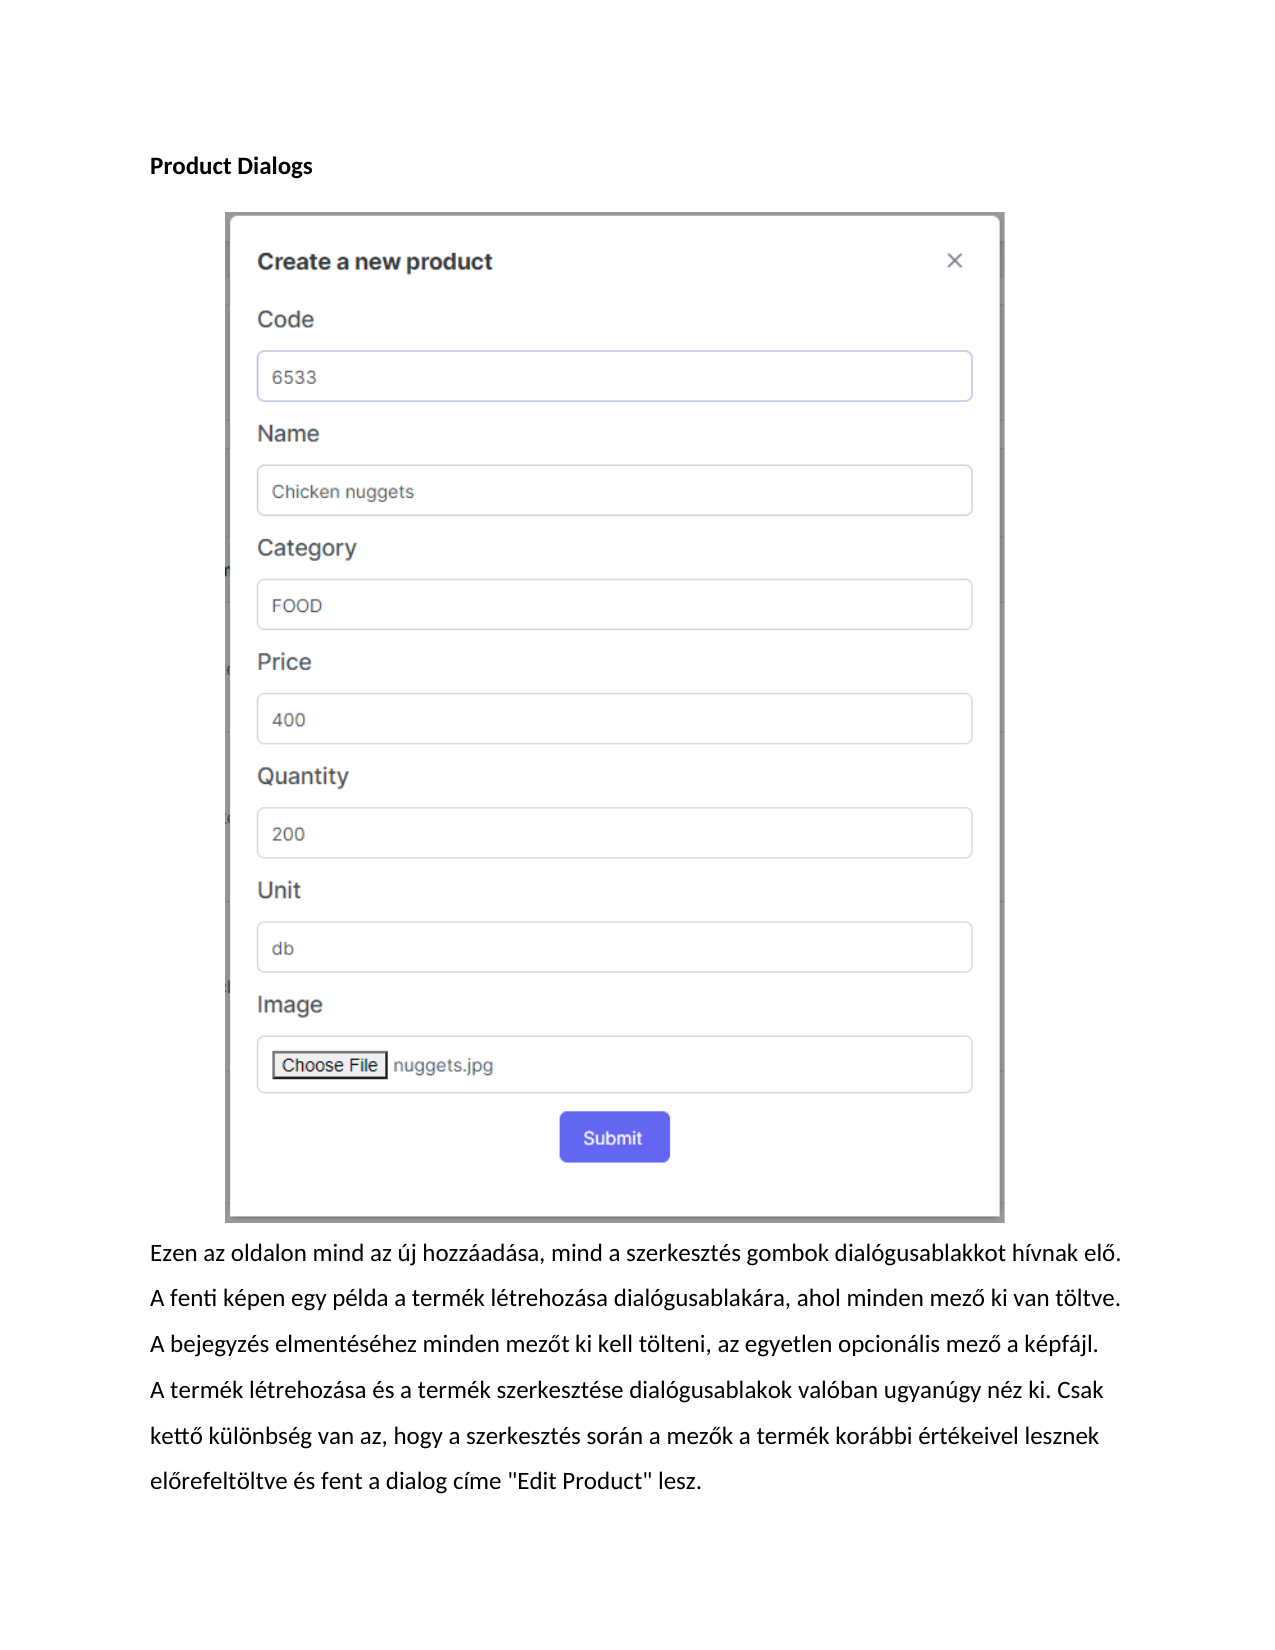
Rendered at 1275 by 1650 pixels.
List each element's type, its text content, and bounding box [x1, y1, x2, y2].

text Product Dialogs [150, 150, 1125, 181]
picture [225, 212, 1005, 1223]
list Ezen az oldalon mind az új hozzáadása, mind a szerkesztés gombok dialógusablakkot hívnak elő. A fenti képen egy példa a termék létrehozása dialógusablakára, ahol minden mező ki van töltve. A bejegyzés elmentéséhez minden mezőt ki kell tölteni, az egyetlen opcionális mező a képfájl. [150, 1237, 1125, 1359]
list A termék létrehozása és a termék szerkesztése dialógusablakok valóban ugyanúgy néz ki. Csak kettő különbség van az, hogy a szerkesztés során a mezők a termék korábbi értékeivel lesznek előrefeltöltve és fent a dialog címe "Edit Product" lesz. [150, 1374, 1125, 1496]
